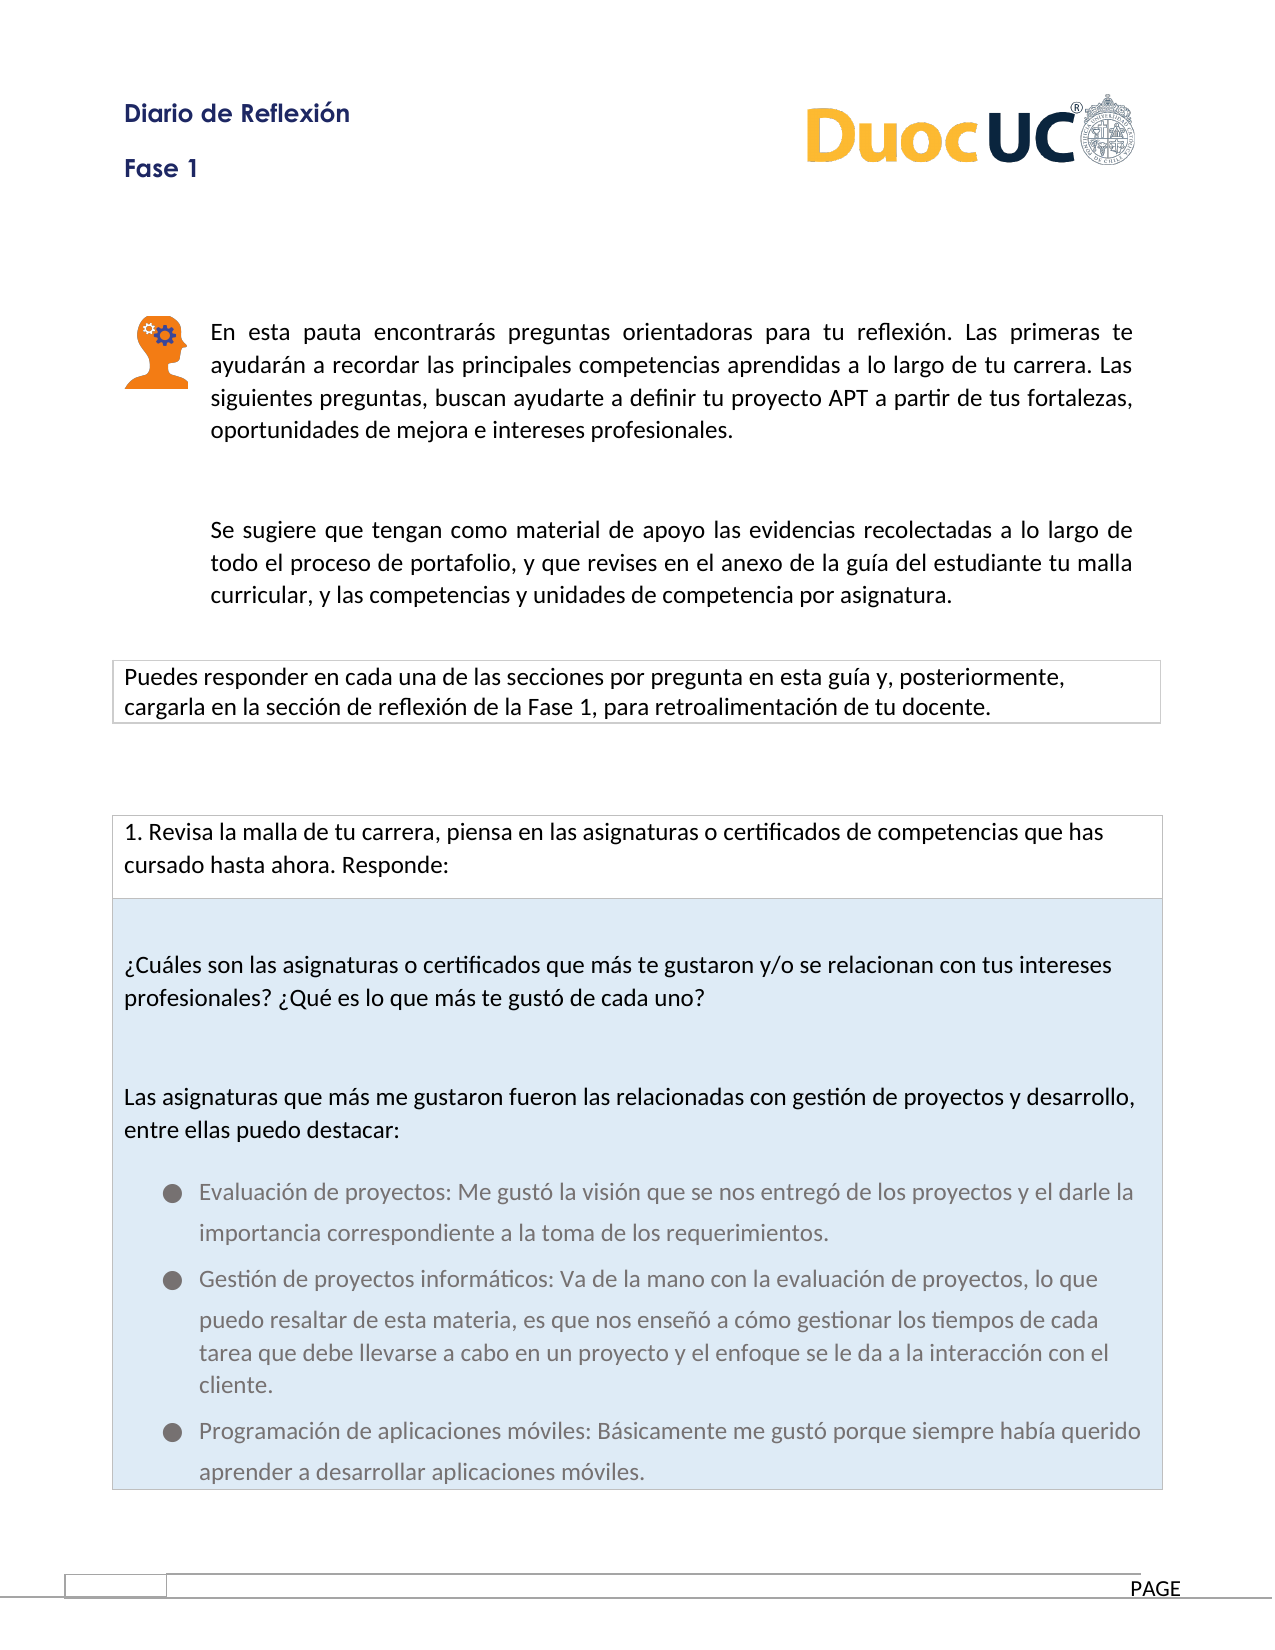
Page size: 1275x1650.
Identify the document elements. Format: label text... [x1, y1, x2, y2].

picture [123, 316, 188, 389]
picture [807, 94, 1135, 165]
table_header [112, 316, 199, 629]
table_header 1. Revisa la malla de tu carrera, piensa en las asignaturas o certificados de competencias que has cursado hasta ahora. Responde: [113, 816, 1162, 898]
table_header Puedes responder en cada una de las secciones por pregunta en esta guía y, posteriormente, cargarla en la sección de reflexión de la Fase 1, para retroalimentación de tu docente. [114, 661, 1160, 722]
table_header En esta pauta encontrarás preguntas orientadoras para tu reflexión. Las primeras te ayudarán a recordar las principales competencias aprendidas a lo largo de tu carrera. Las siguientes preguntas, buscan ayudarte a definir tu proyecto APT a partir de tus fortalezas, oportunidades de mejora e intereses profesionales. Se sugiere que tengan como material de apoyo las evidencias recolectadas a lo largo de todo el proceso de portafolio, y que revises en el anexo de la guía del estudiante tu malla curricular, y las competencias y unidades de competencia por asignatura. [199, 316, 1146, 629]
